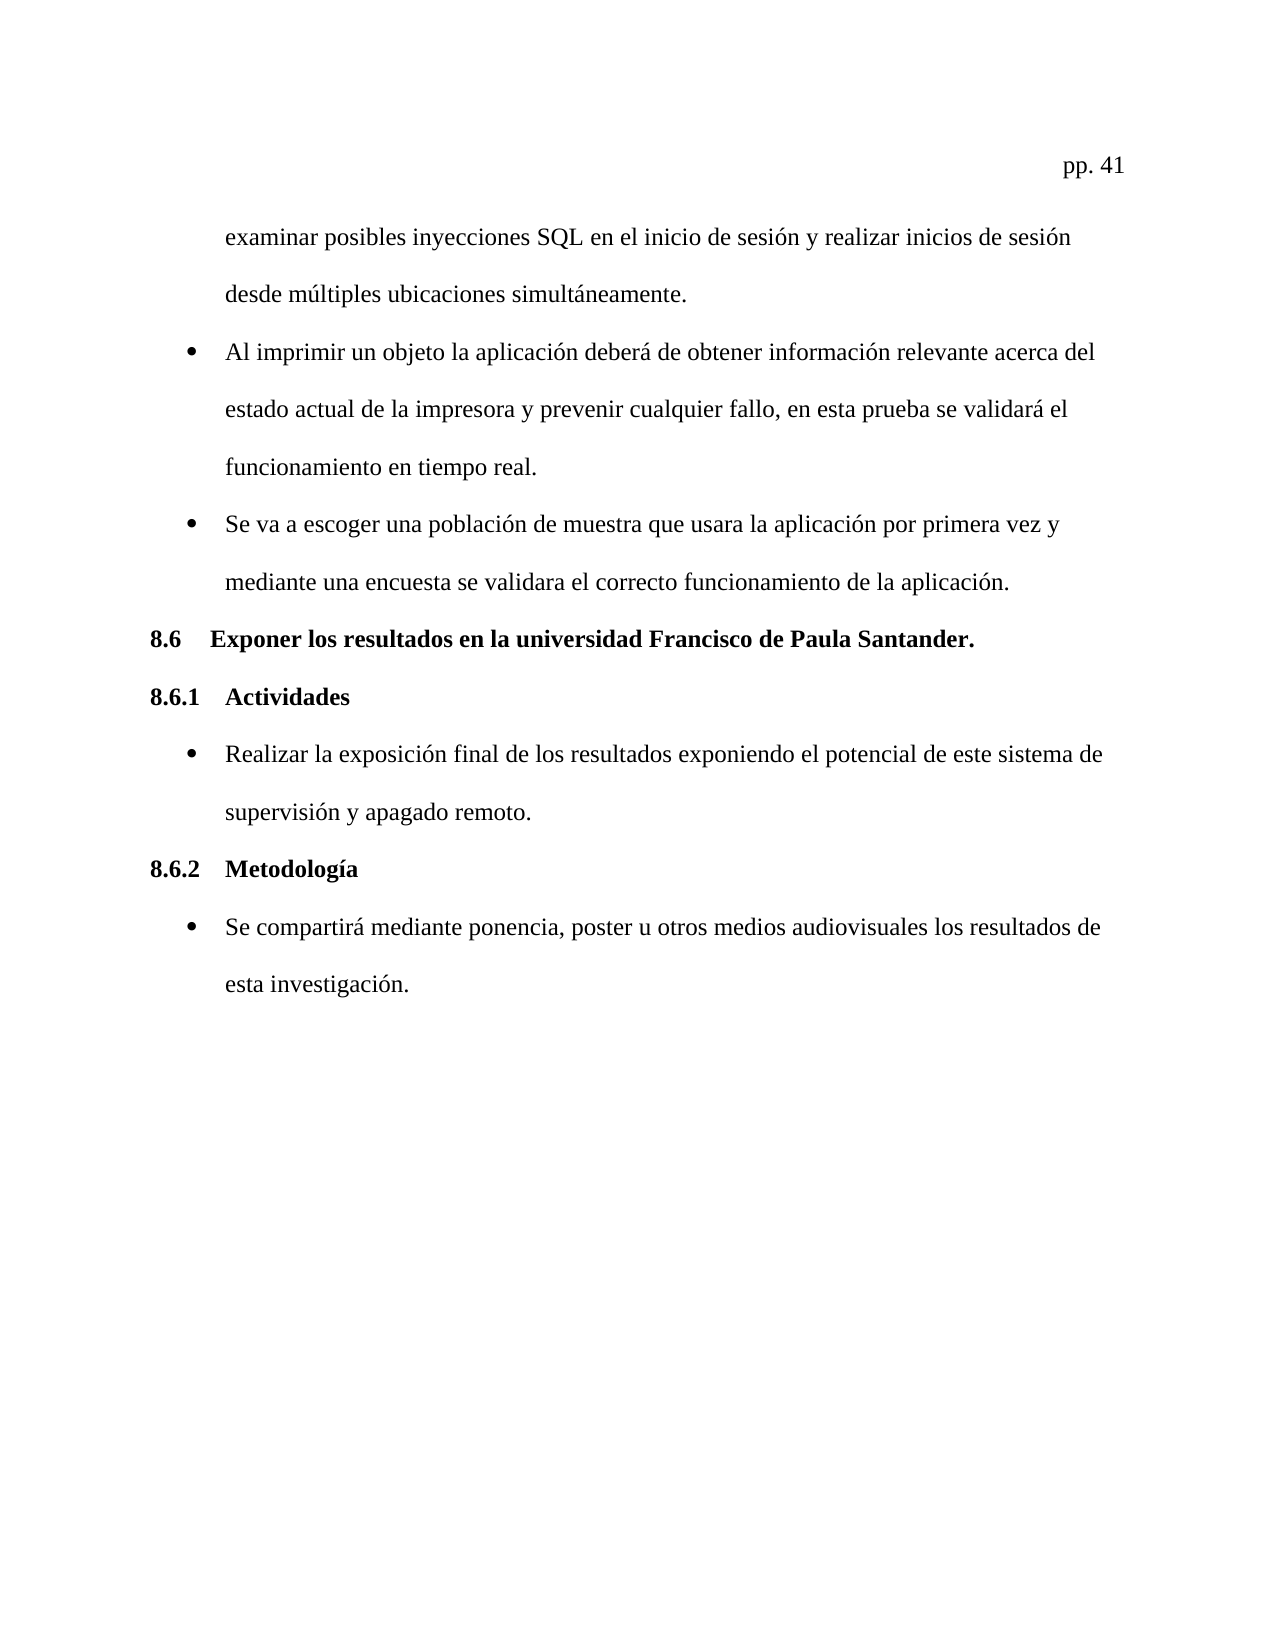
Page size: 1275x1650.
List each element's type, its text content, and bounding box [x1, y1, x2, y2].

subtitle Exponer los resultados en la universidad Francisco de Paula Santander. [150, 624, 1125, 653]
list Se va a escoger una población de muestra que usara la aplicación por primera vez y mediante una encuesta se validara el correcto funcionamiento de la aplicación. [187, 509, 1125, 596]
list Al imprimir un objeto la aplicación deberá de obtener información relevante acerca del estado actual de la impresora y prevenir cualquier fallo, en esta prueba se validará el funcionamiento en tiempo real. [187, 337, 1125, 481]
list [187, 222, 1125, 308]
subtitle Actividades [150, 682, 1125, 711]
list Se compartirá mediante ponencia, poster u otros medios audiovisuales los resultados de esta investigación. [187, 912, 1125, 998]
list Realizar la exposición final de los resultados exponiendo el potencial de este sistema de supervisión y apagado remoto. [187, 739, 1125, 826]
subtitle Metodología [150, 854, 1125, 883]
